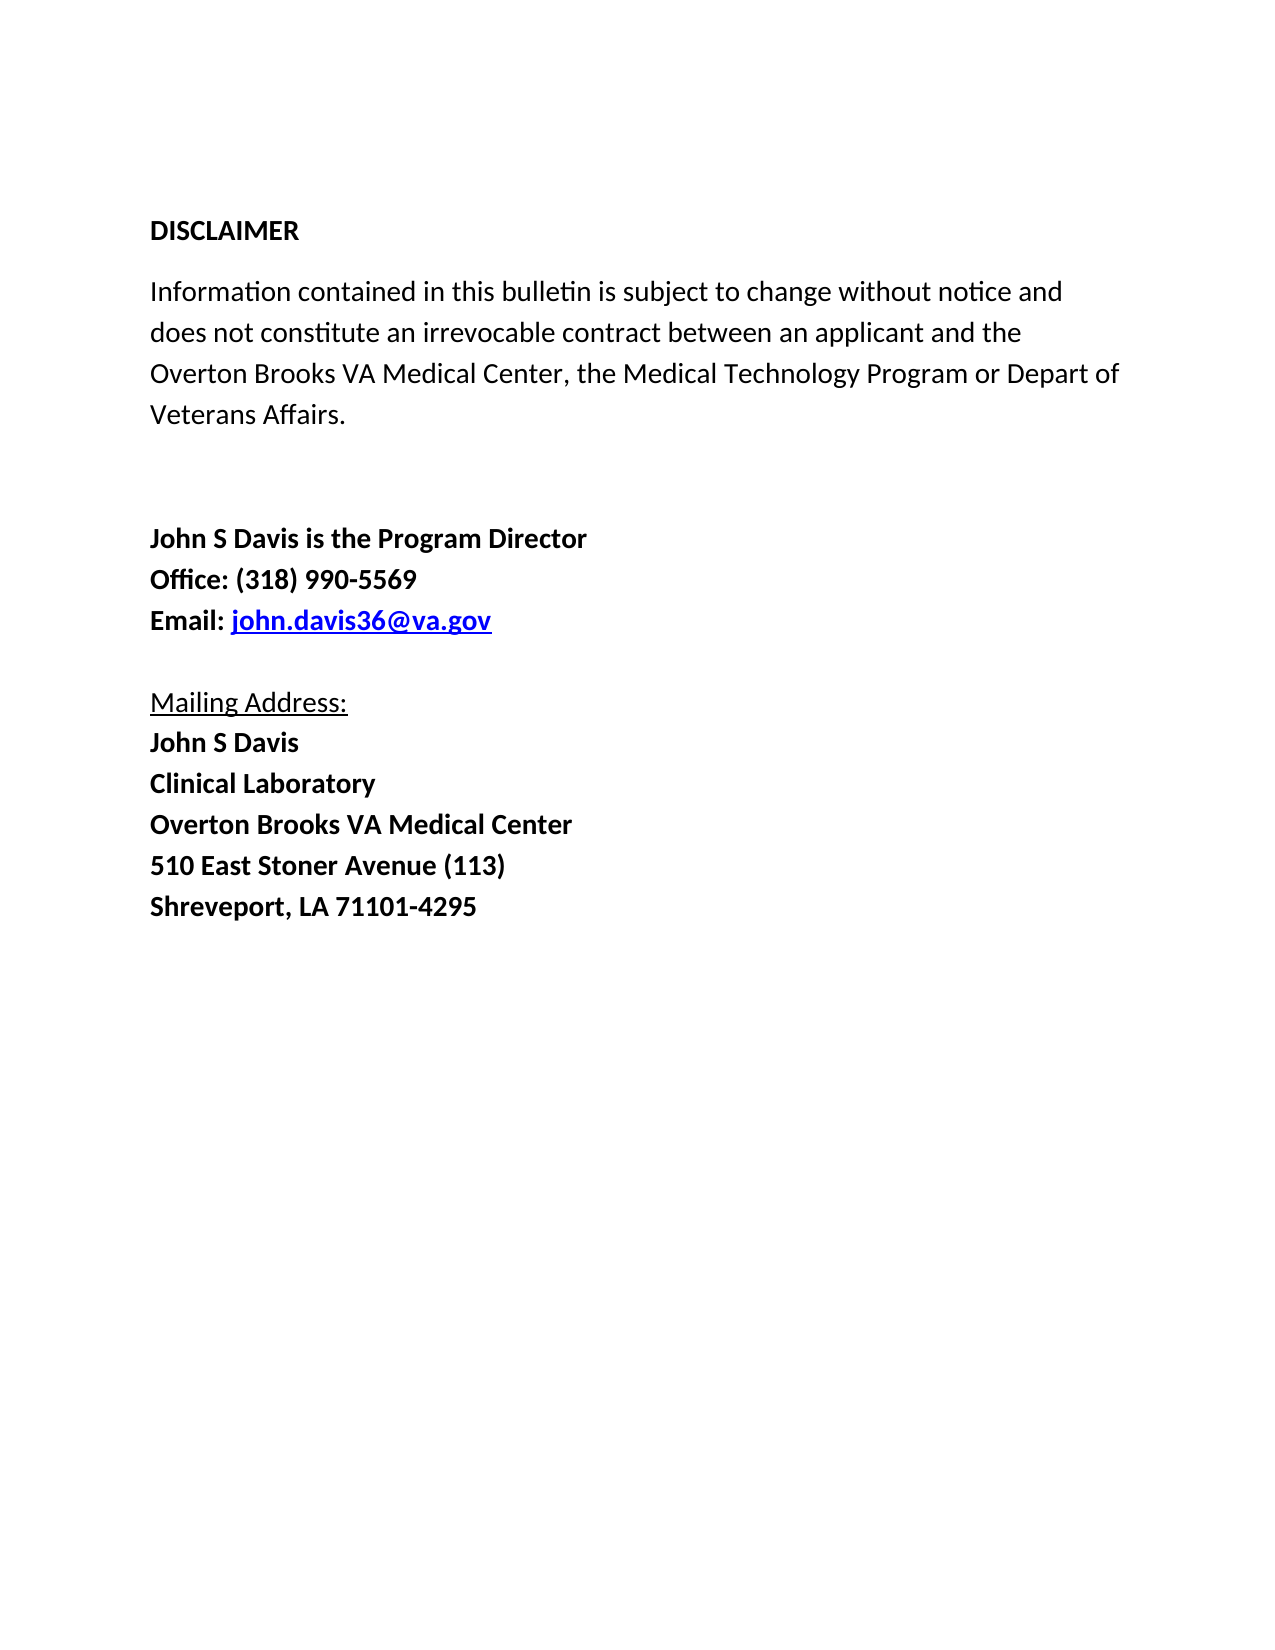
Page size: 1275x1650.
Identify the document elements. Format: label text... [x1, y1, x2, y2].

text DISCLAIMER [150, 212, 1125, 247]
text Email: john.davis36@va.gov [150, 602, 1125, 637]
text Overton Brooks VA Medical Center [150, 806, 1125, 842]
text Information contained in this bulletin is subject to change without notice and does not constitute an irrevocable contract between an applicant and the Overton Brooks VA Medical Center, the Medical Technology Program or Depart of Veterans Affairs. [150, 273, 1125, 432]
text Shreveport, LA 71101-4295 [150, 888, 1125, 924]
text Clinical Laboratory [150, 766, 1125, 801]
text Mailing Address: [150, 684, 1125, 719]
text 510 East Stoner Avenue (113) [150, 847, 1125, 883]
text Office: (318) 990-5569 [150, 561, 1125, 596]
text John S Davis is the Program Director [150, 520, 1125, 556]
text John S Davis [150, 724, 1125, 760]
